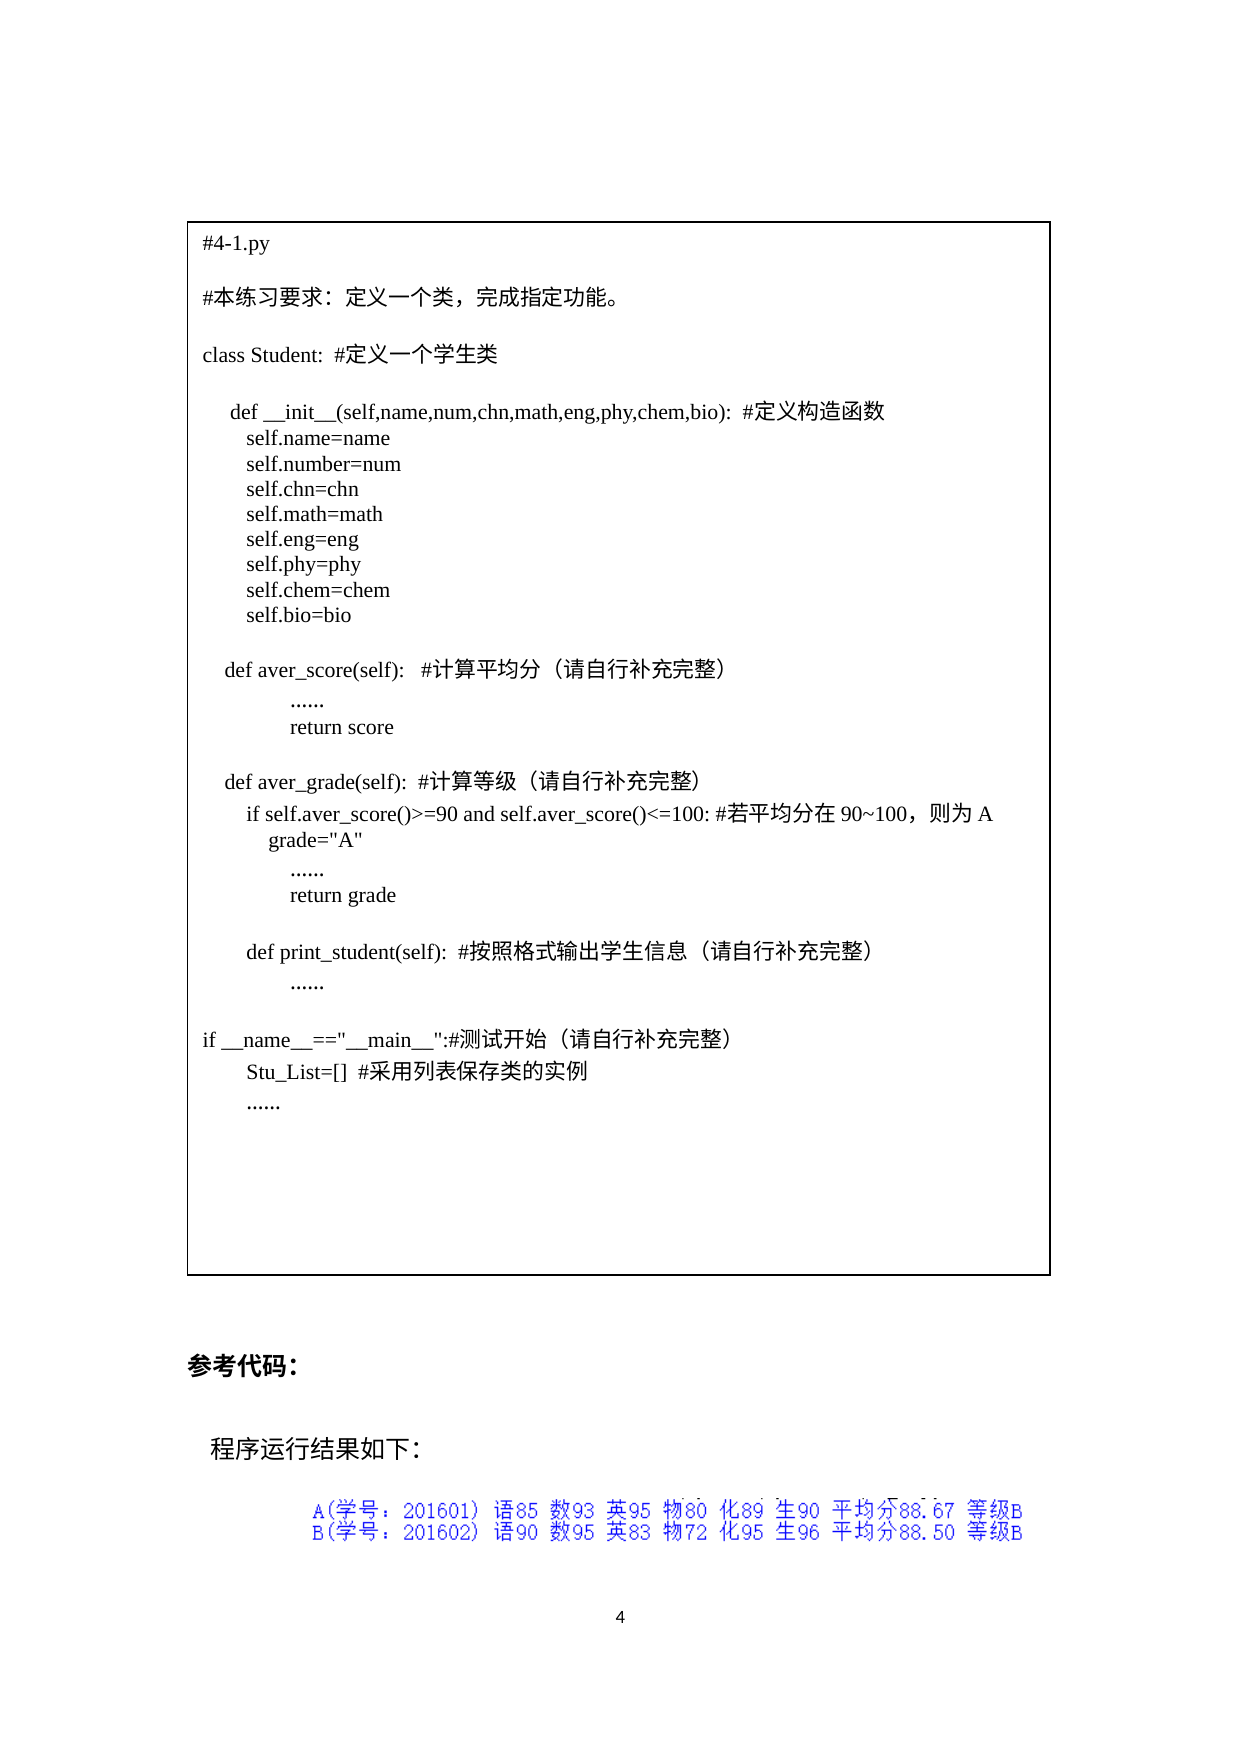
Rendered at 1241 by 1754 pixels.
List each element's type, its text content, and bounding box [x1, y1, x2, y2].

text 程序运行结果如下： [187, 1415, 1053, 1480]
text 参考代码： [187, 162, 1053, 1397]
picture [308, 1498, 1028, 1545]
